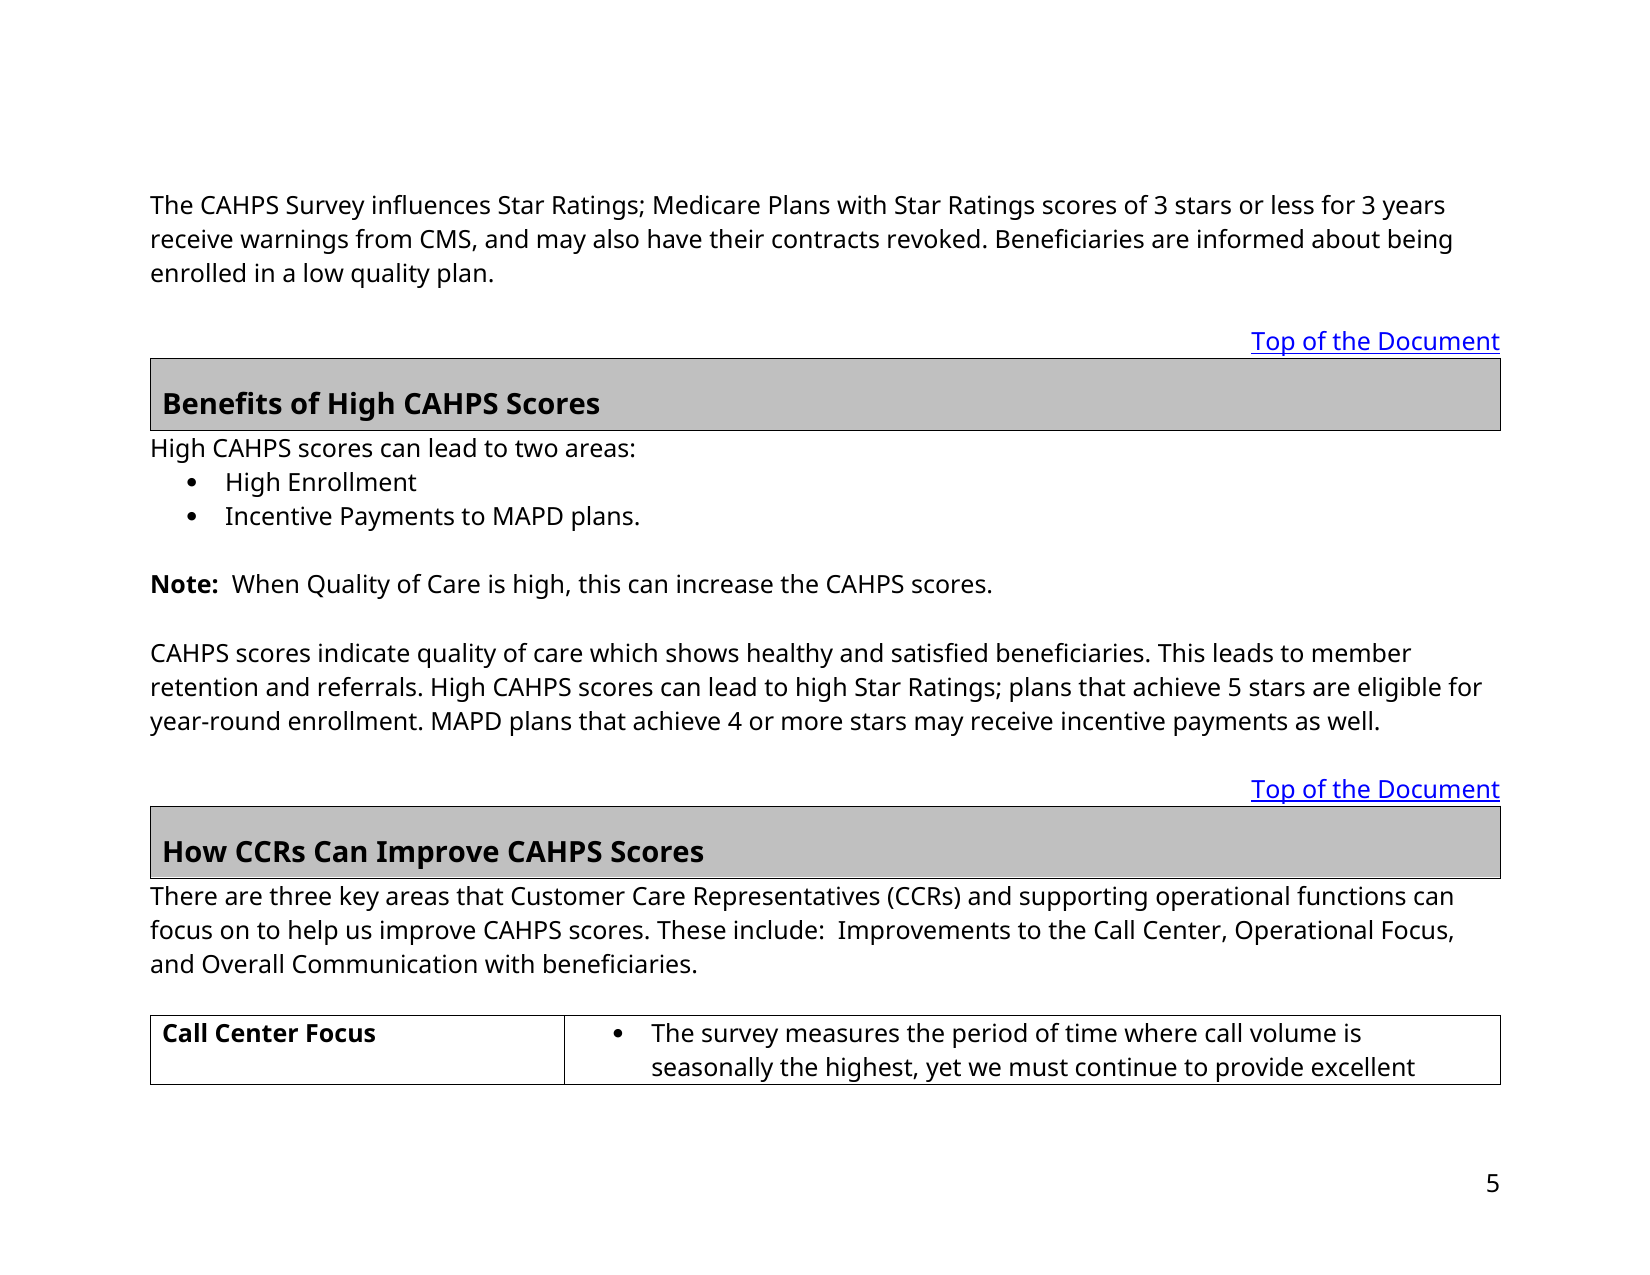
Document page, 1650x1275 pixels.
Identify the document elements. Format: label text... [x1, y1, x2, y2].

table_header Call Center Focus [151, 1016, 564, 1084]
list Incentive Payments to MAPD plans. [187, 499, 1500, 533]
text Top of the Document [187, 771, 1500, 806]
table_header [565, 1016, 1500, 1084]
text CAHPS scores indicate quality of care which shows healthy and satisfied beneficiaries. This leads to member retention and referrals. High CAHPS scores can lead to high Star Ratings; plans that achieve 5 stars are eligible for year-round enrollment. MAPD plans that achieve 4 or more stars may receive incentive payments as well. [150, 635, 1500, 737]
text The CAHPS Survey influences Star Ratings; Medicare Plans with Star Ratings scores of 3 stars or less for 3 years receive warnings from CMS, and may also have their contracts revoked. Beneficiaries are informed about being enrolled in a low quality plan. [150, 187, 1500, 290]
text Top of the Document [187, 324, 1500, 358]
text Note: When Quality of Care is high, this can increase the CAHPS scores. [150, 567, 1500, 601]
table_header How CCRs Can Improve CAHPS Scores [151, 807, 1500, 877]
text There are three key areas that Customer Care Representatives (CCRs) and supporting operational functions can focus on to help us improve CAHPS scores. These include: Improvements to the Call Center, Operational Focus, and Overall Communication with beneficiaries. [150, 879, 1500, 981]
table_header Benefits of High CAHPS Scores [151, 359, 1500, 430]
text High CAHPS scores can lead to two areas: [150, 431, 1500, 465]
list High Enrollment [187, 465, 1500, 499]
